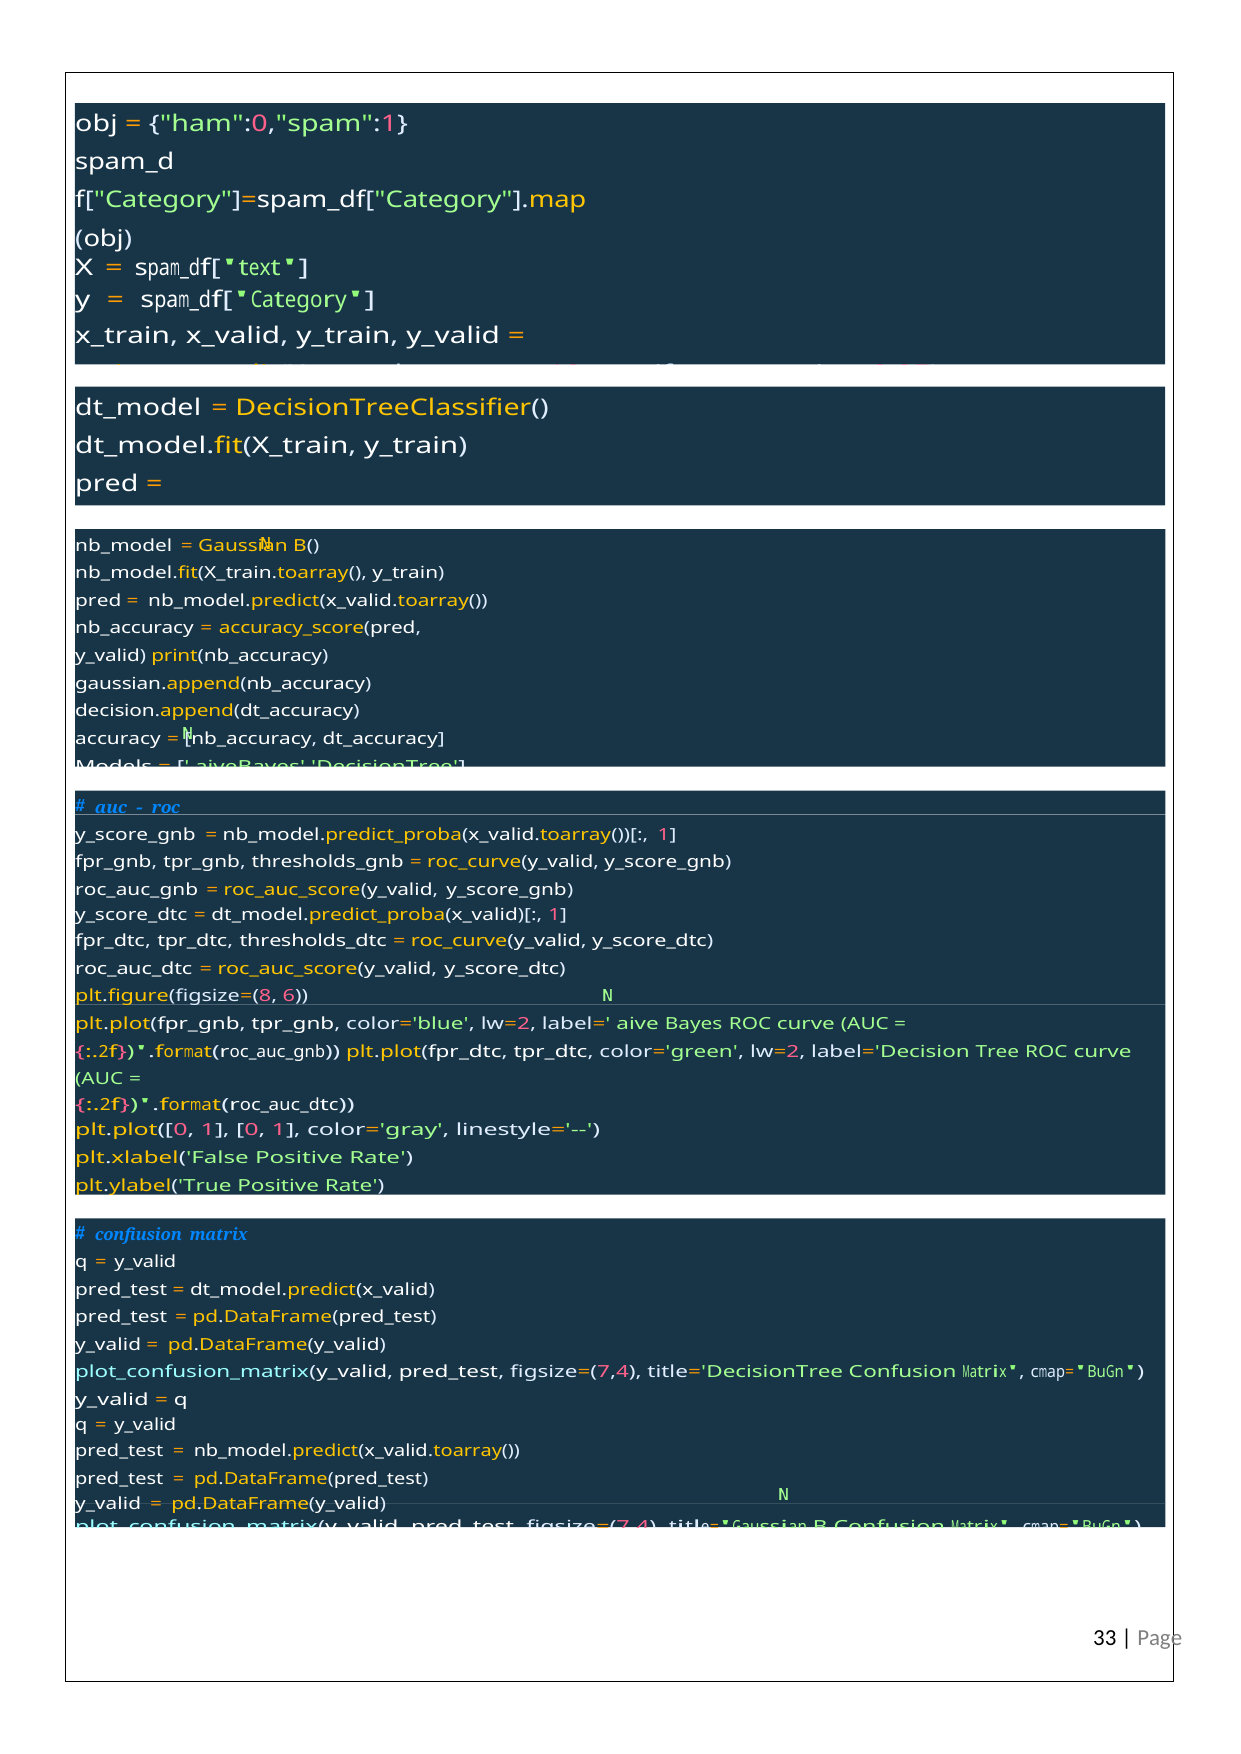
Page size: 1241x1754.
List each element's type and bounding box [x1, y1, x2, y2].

picture [779, 1488, 788, 1500]
picture [75, 1226, 85, 1239]
picture [75, 799, 85, 811]
picture [603, 989, 612, 1001]
picture [183, 727, 192, 739]
picture [261, 537, 270, 549]
